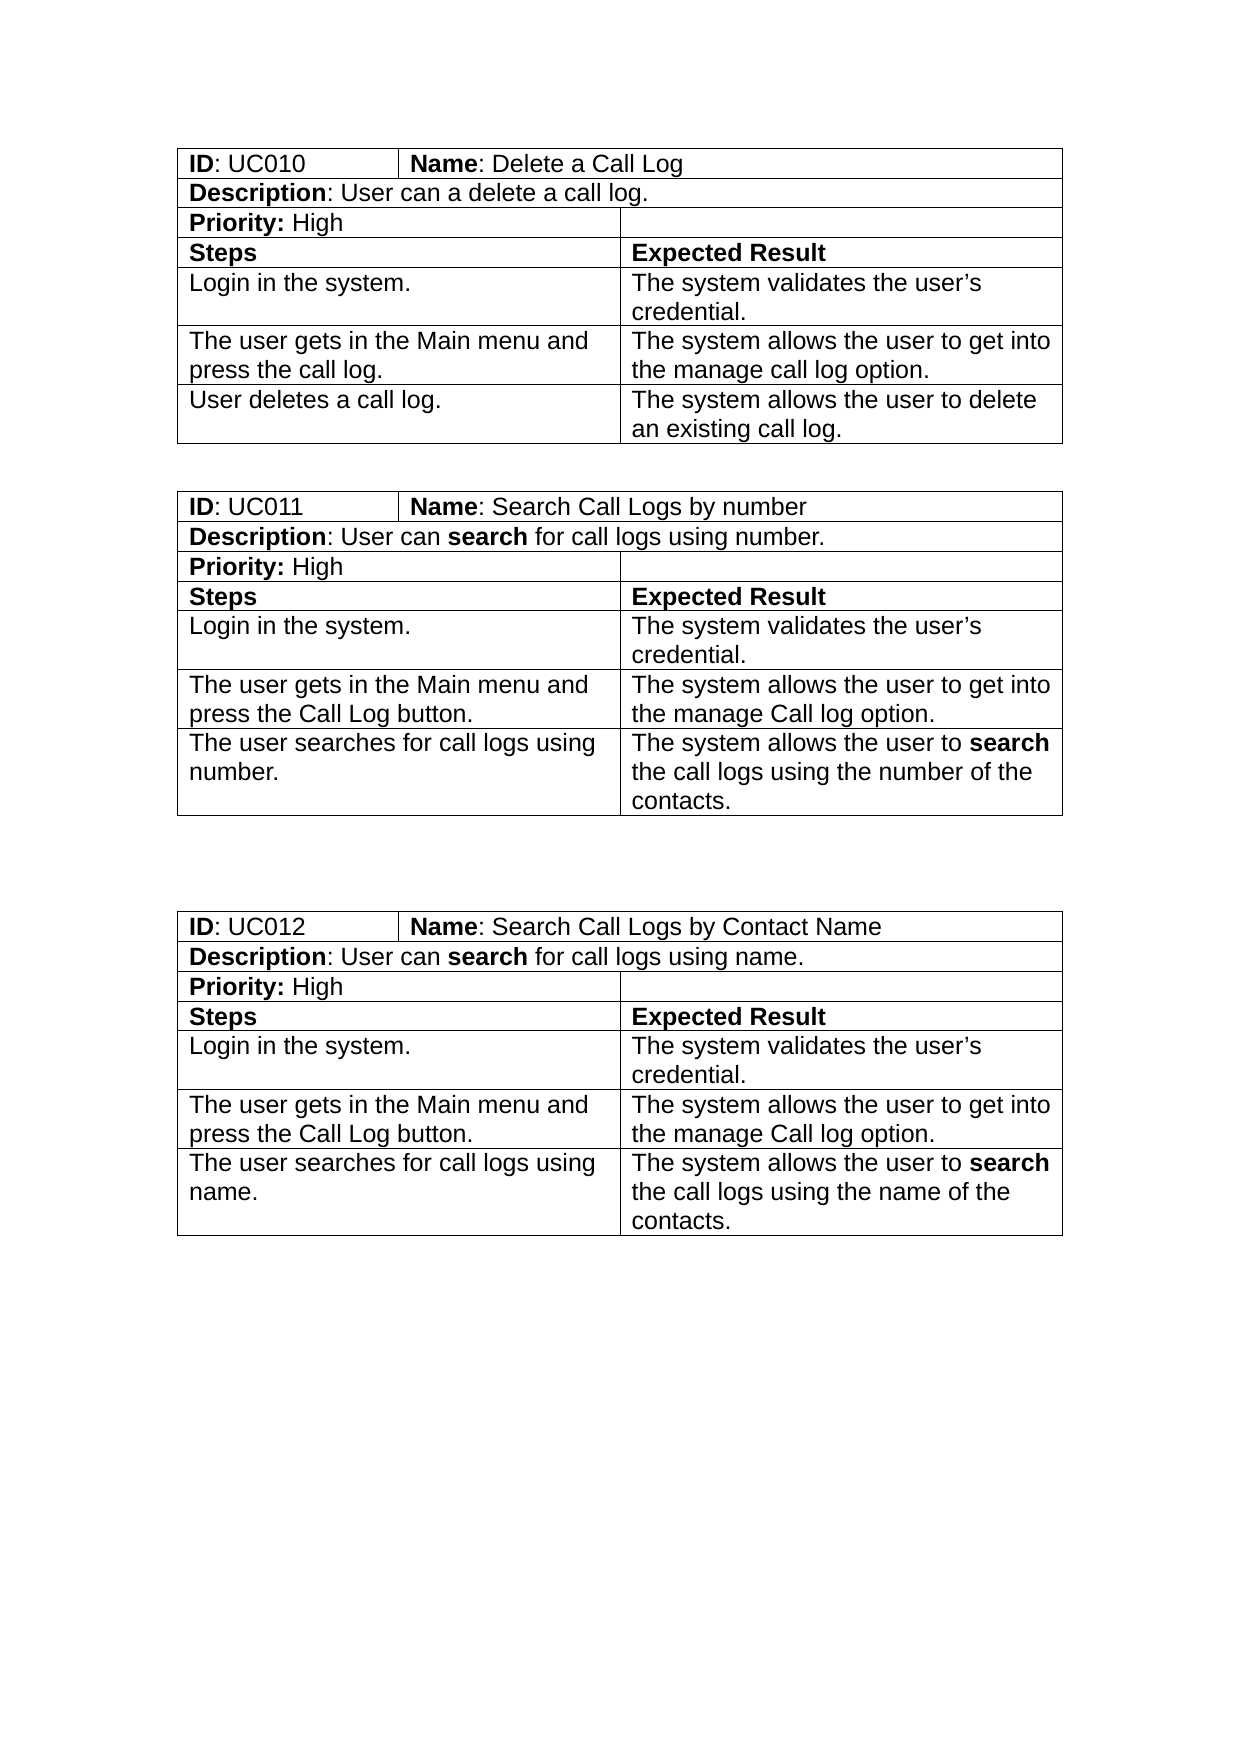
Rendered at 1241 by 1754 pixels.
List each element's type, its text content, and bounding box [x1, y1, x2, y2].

table_cell The system allows the user to get into the manage call log option. [621, 326, 1062, 384]
table_cell [621, 972, 1062, 1001]
table_cell The user gets in the Main menu and press the call log. [178, 326, 620, 384]
table_header ID: UC011 [178, 492, 398, 521]
table_cell The system allows the user to get into the manage Call log option. [621, 1090, 1062, 1147]
table_cell The user gets in the Main menu and press the Call Log button. [178, 1090, 620, 1147]
table_cell Expected Result [621, 238, 1062, 267]
table_cell Priority: High [178, 972, 620, 1001]
table_cell The system validates the user’s credential. [621, 611, 1062, 669]
table_header Name: Delete a Call Log [399, 149, 1062, 177]
table_cell Login in the system. [178, 611, 620, 669]
table_cell Steps [178, 238, 620, 267]
table_cell The system allows the user to delete an existing call log. [621, 385, 1062, 442]
table_cell Description: User can a delete a call log. [178, 179, 1062, 207]
table_cell Expected Result [621, 582, 1062, 610]
table_cell Priority: High [178, 552, 620, 581]
table_cell Login in the system. [178, 268, 620, 325]
table_cell Steps [178, 1002, 620, 1030]
table_cell The user searches for call logs using name. [178, 1149, 620, 1235]
table_cell The system validates the user’s credential. [621, 268, 1062, 325]
table_header ID: UC010 [178, 149, 398, 177]
table_cell Expected Result [621, 1002, 1062, 1030]
table_cell Priority: High [178, 208, 620, 237]
table_cell The user searches for call logs using number. [178, 729, 620, 815]
table_cell The system allows the user to search the call logs using the number of the contacts. [621, 729, 1062, 815]
table_cell Description: User can search for call logs using name. [178, 942, 1062, 971]
table_cell Steps [178, 582, 620, 610]
table_cell The user gets in the Main menu and press the Call Log button. [178, 670, 620, 727]
table_cell [621, 552, 1062, 581]
table_cell The system validates the user’s credential. [621, 1031, 1062, 1089]
table_cell Description: User can search for call logs using number. [178, 522, 1062, 551]
table_header Name: Search Call Logs by number [399, 492, 1062, 521]
table_header Name: Search Call Logs by Contact Name [399, 912, 1062, 941]
table_cell The system allows the user to search the call logs using the name of the contacts. [621, 1149, 1062, 1235]
table_cell [621, 208, 1062, 237]
table_cell The system allows the user to get into the manage Call log option. [621, 670, 1062, 727]
table_cell User deletes a call log. [178, 385, 620, 442]
table_cell Login in the system. [178, 1031, 620, 1089]
table_header ID: UC012 [178, 912, 398, 941]
